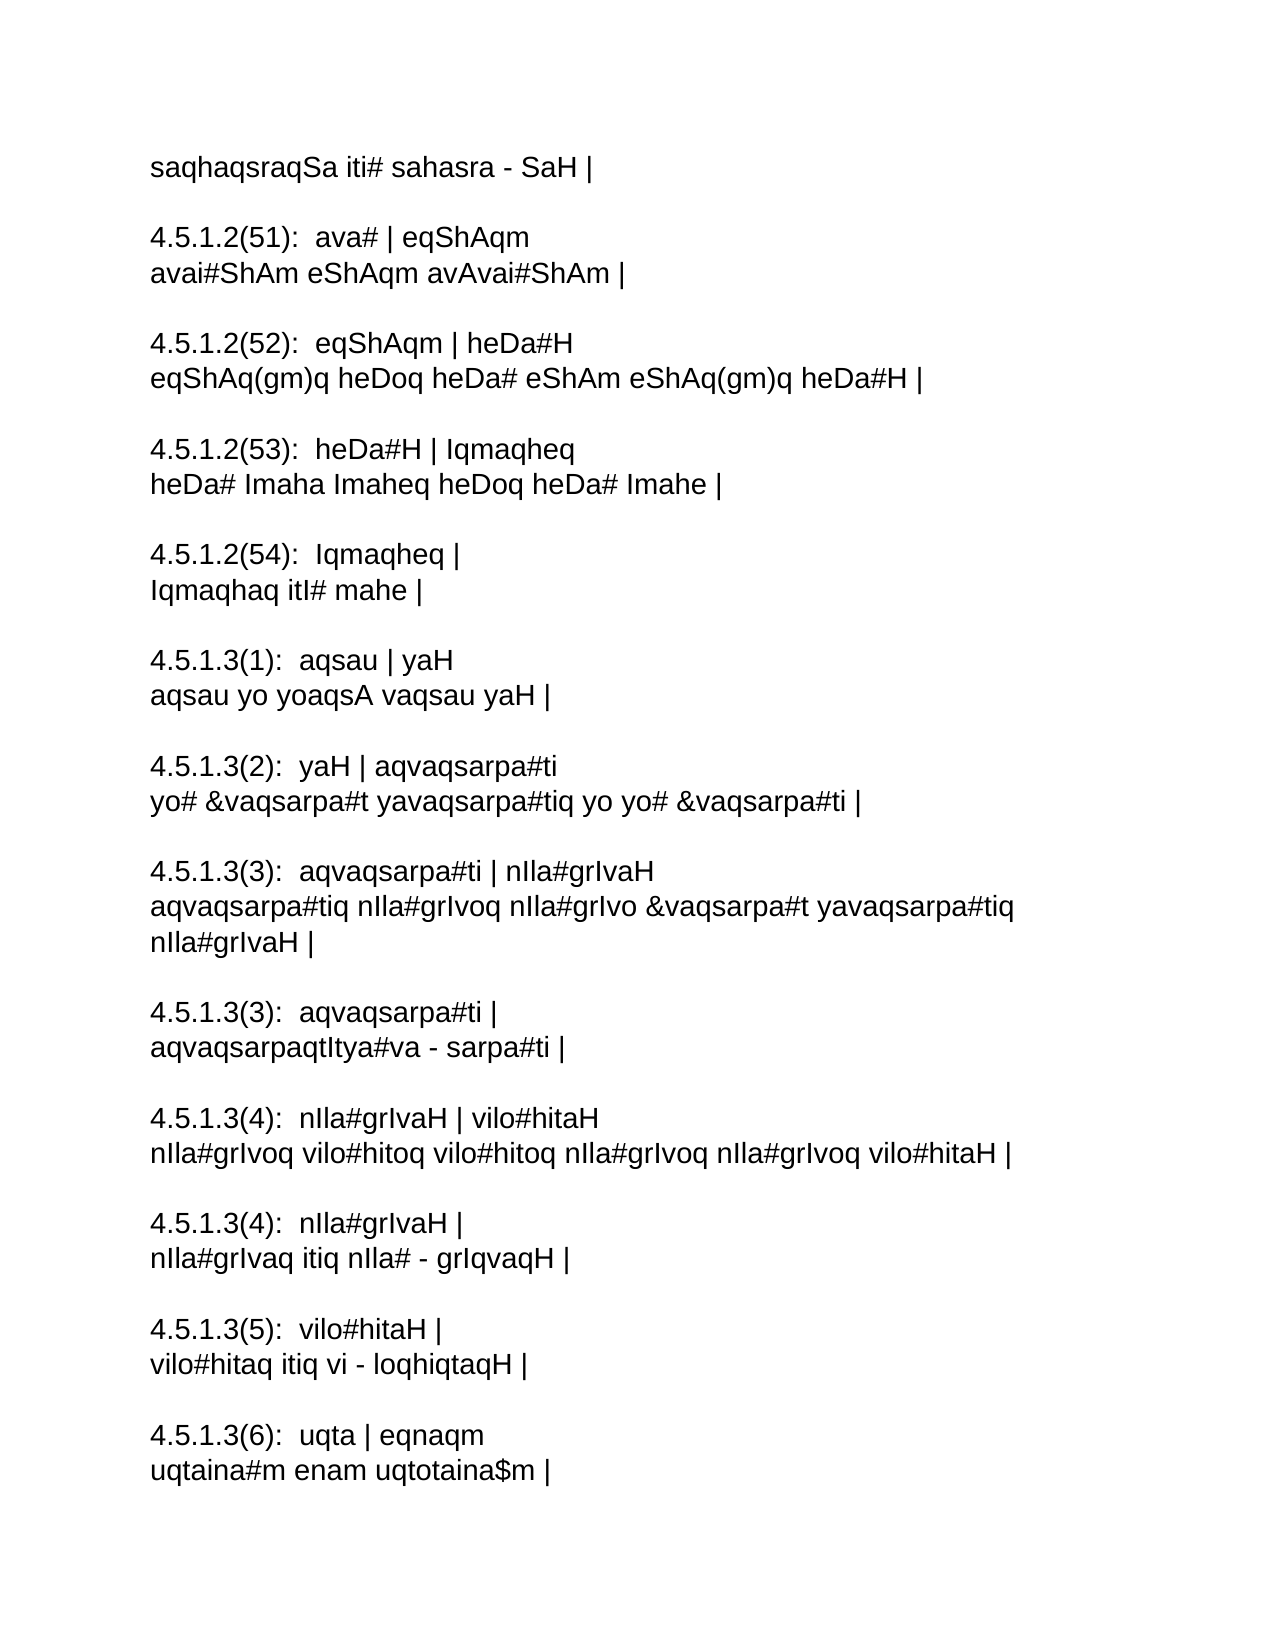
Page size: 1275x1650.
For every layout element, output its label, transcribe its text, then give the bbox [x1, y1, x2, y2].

text yo# &vaqsarpa#t yavaqsarpa#tiq yo yo# &vaqsarpa#ti | [150, 784, 1125, 817]
text 4.5.1.3(2): yaH | aqvaqsarpa#ti [150, 748, 1125, 782]
text 4.5.1.3(4): nIla#grIvaH | [150, 1206, 1125, 1240]
text 4.5.1.3(1): aqsau | yaH [150, 643, 1125, 676]
text nIla#grIvoq vilo#hitoq vilo#hitoq nIla#grIvoq nIla#grIvoq vilo#hitaH | [150, 1136, 1125, 1169]
text heDa# Imaha Imaheq heDoq heDa# Imahe | [150, 467, 1125, 500]
text avai#ShAm eShAqm avAvai#ShAm | [150, 256, 1125, 289]
text 4.5.1.2(51): ava# | eqShAqm [150, 220, 1125, 254]
text 4.5.1.3(3): aqvaqsarpa#ti | nIla#grIvaH [150, 854, 1125, 888]
text aqsau yo yoaqsA vaqsau yaH | [150, 678, 1125, 712]
text 4.5.1.2(54): Iqmaqheq | [150, 537, 1125, 571]
text 4.5.1.2(52): eqShAqm | heDa#H [150, 326, 1125, 359]
text uqtaina#m enam uqtotaina$m | [150, 1453, 1125, 1486]
text saqhaqsraqSa iti# sahasra - SaH | [150, 150, 1125, 183]
text nIla#grIvaq itiq nIla# - grIqvaqH | [150, 1241, 1125, 1275]
text eqShAq(gm)q heDoq heDa# eShAm eShAq(gm)q heDa#H | [150, 361, 1125, 395]
text aqvaqsarpa#tiq nIla#grIvoq nIla#grIvo &vaqsarpa#t yavaqsarpa#tiq nIla#grIvaH | [150, 889, 1125, 958]
text aqvaqsarpaqtItya#va - sarpa#ti | [150, 1030, 1125, 1064]
text vilo#hitaq itiq vi - loqhiqtaqH | [150, 1347, 1125, 1381]
text 4.5.1.3(6): uqta | eqnaqm [150, 1417, 1125, 1451]
text 4.5.1.3(4): nIla#grIvaH | vilo#hitaH [150, 1101, 1125, 1134]
text 4.5.1.3(5): vilo#hitaH | [150, 1312, 1125, 1345]
text Iqmaqhaq itI# mahe | [150, 572, 1125, 606]
text 4.5.1.2(53): heDa#H | Iqmaqheq [150, 432, 1125, 465]
text 4.5.1.3(3): aqvaqsarpa#ti | [150, 995, 1125, 1028]
